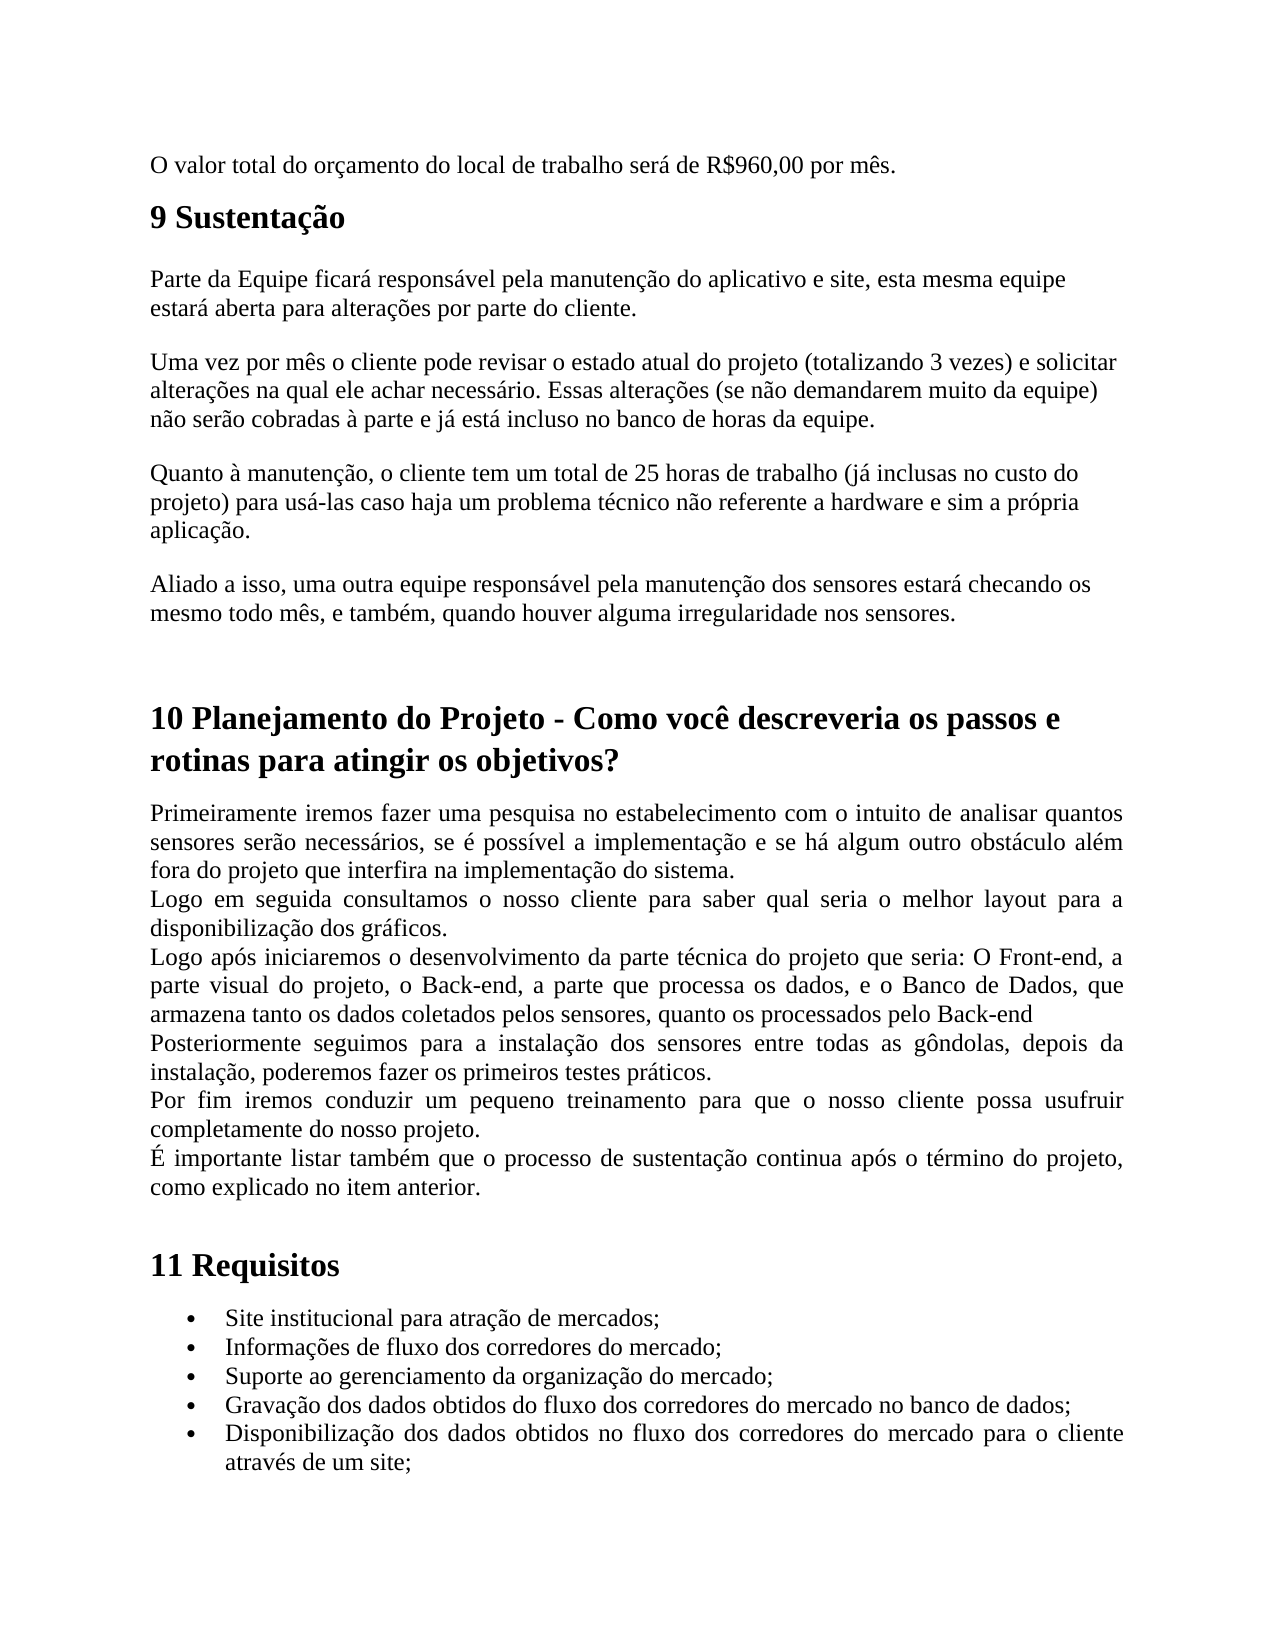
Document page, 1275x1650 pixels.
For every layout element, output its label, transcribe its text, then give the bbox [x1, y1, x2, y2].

text Parte da Equipe ficará responsável pela manutenção do aplicativo e site, esta mesma equipe estará aberta para alterações por parte do cliente. [150, 264, 1125, 322]
text Uma vez por mês o cliente pode revisar o estado atual do projeto (totalizando 3 vezes) e solicitar alterações na qual ele achar necessário. Essas alterações (se não demandarem muito da equipe) não serão cobradas à parte e já está incluso no banco de horas da equipe. [150, 347, 1125, 433]
text Logo após iniciaremos o desenvolvimento da parte técnica do projeto que seria: O Front-end, a parte visual do projeto, o Back-end, a parte que processa os dados, e o Banco de Dados, que armazena tanto os dados coletados pelos sensores, quanto os processados pelo Back-end [150, 942, 1125, 1028]
list Gravação dos dados obtidos do fluxo dos corredores do mercado no banco de dados; [187, 1390, 1125, 1418]
subtitle 11 Requisitos [150, 1245, 1125, 1284]
text Primeiramente iremos fazer uma pesquisa no estabelecimento com o intuito de analisar quantos sensores serão necessários, se é possível a implementação e se há algum outro obstáculo além fora do projeto que interfira na implementação do sistema. [150, 798, 1125, 884]
text Por fim iremos conduzir um pequeno treinamento para que o nosso cliente possa usufruir completamente do nosso projeto. [150, 1085, 1125, 1143]
subtitle 10 Planejamento do Projeto - Como você descreveria os passos e rotinas para atingir os objetivos? [150, 698, 1125, 778]
text Aliado a isso, uma outra equipe responsável pela manutenção dos sensores estará checando os mesmo todo mês, e também, quando houver alguma irregularidade nos sensores. [150, 569, 1125, 627]
text É importante listar também que o processo de sustentação continua após o término do projeto, como explicado no item anterior. [150, 1143, 1125, 1200]
list Site institucional para atração de mercados; [187, 1303, 1125, 1332]
subtitle 9 Sustentação [150, 198, 1125, 236]
list Informações de fluxo dos corredores do mercado; [187, 1332, 1125, 1361]
text Logo em seguida consultamos o nosso cliente para saber qual seria o melhor layout para a disponibilização dos gráficos. [150, 884, 1125, 942]
text O valor total do orçamento do local de trabalho será de R$960,00 por mês. [150, 150, 1125, 179]
text Quanto à manutenção, o cliente tem um total de 25 horas de trabalho (já inclusas no custo do projeto) para usá-las caso haja um problema técnico não referente a hardware e sim a própria aplicação. [150, 458, 1125, 544]
text Posteriormente seguimos para a instalação dos sensores entre todas as gôndolas, depois da instalação, poderemos fazer os primeiros testes práticos. [150, 1028, 1125, 1085]
list Suporte ao gerenciamento da organização do mercado; [187, 1361, 1125, 1390]
list Disponibilização dos dados obtidos no fluxo dos corredores do mercado para o cliente através de um site; [187, 1418, 1125, 1476]
